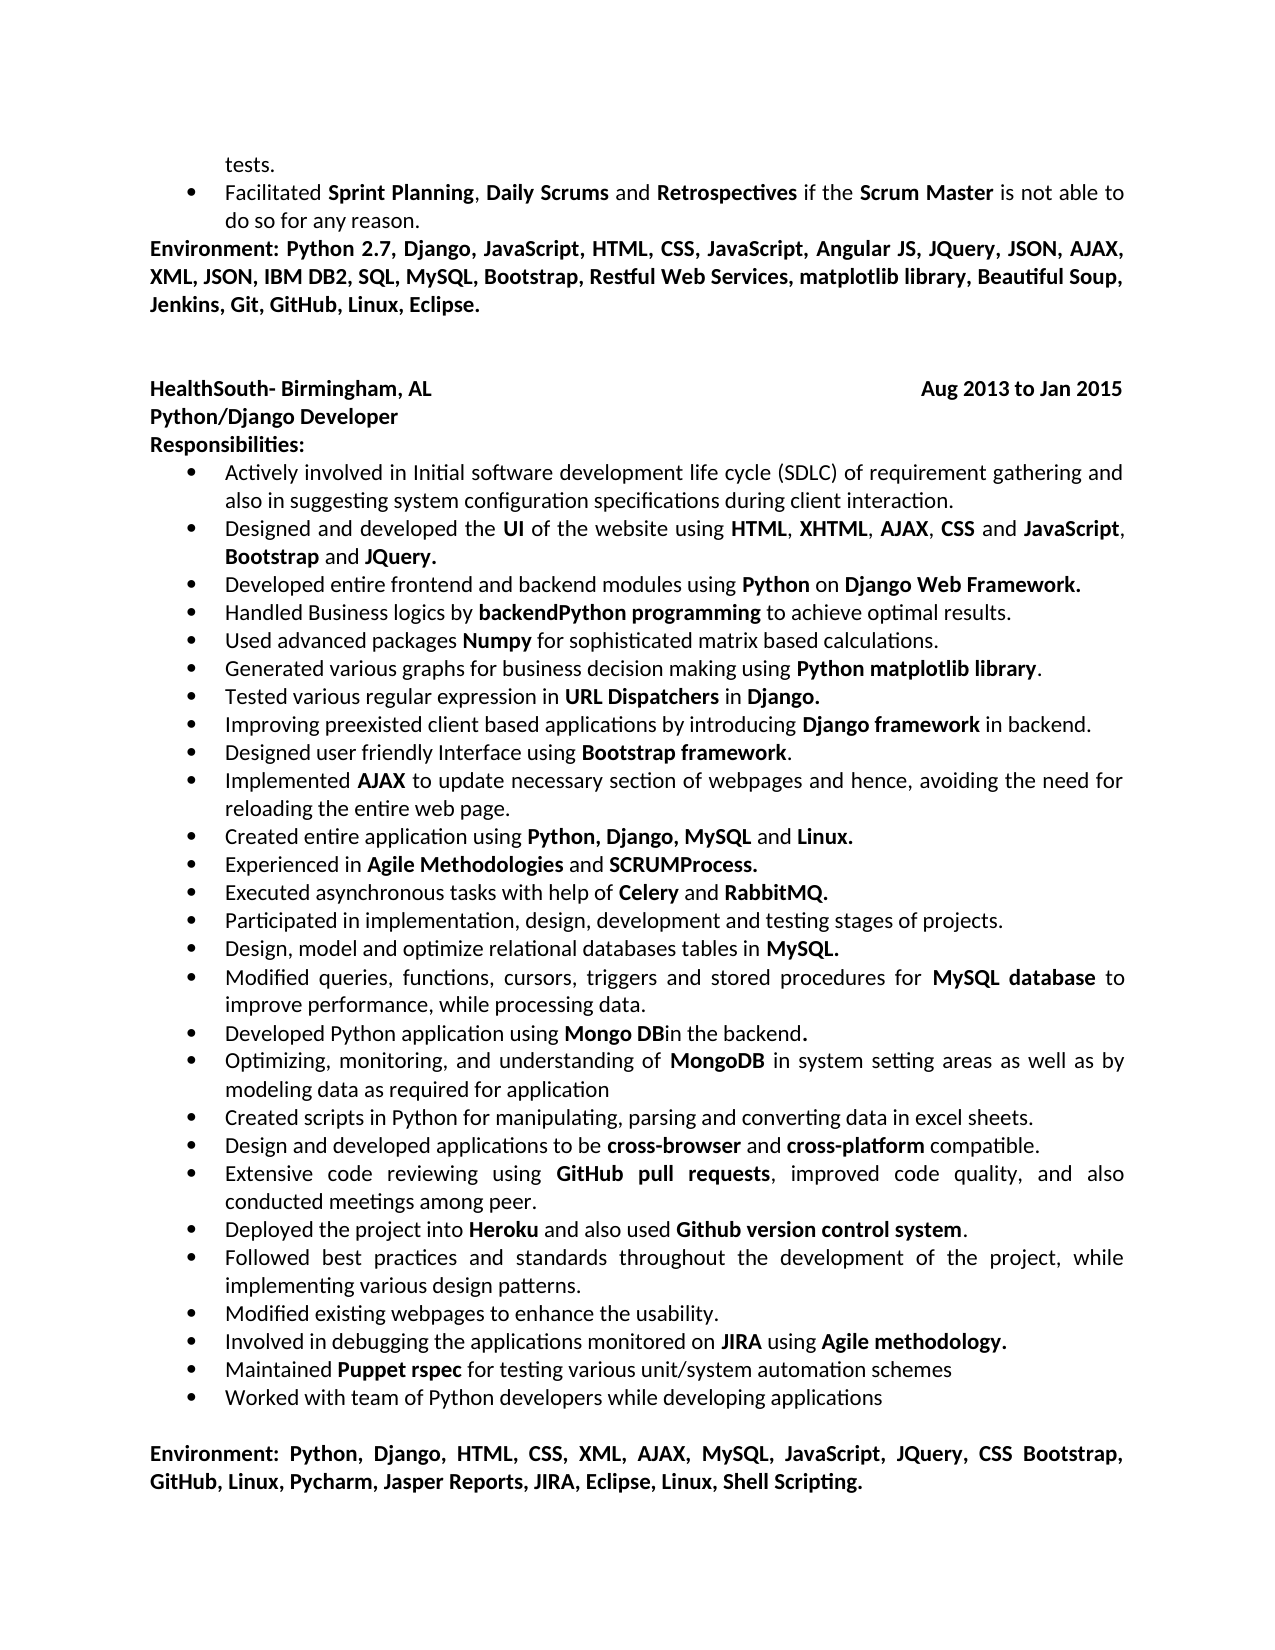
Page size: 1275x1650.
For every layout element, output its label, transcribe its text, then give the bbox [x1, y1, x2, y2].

text Python/Django Developer [150, 402, 1125, 430]
list Modified existing webpages to enhance the usability. [187, 1299, 1125, 1327]
list Design, model and optimize relational databases tables in MySQL. [187, 934, 1125, 963]
text Environment: Python 2.7, Django, JavaScript, HTML, CSS, JavaScript, Angular JS, JQuery, JSON, AJAX, XML, JSON, IBM DB2, SQL, MySQL, Bootstrap, Restful Web Services, matplotlib library, Beautiful Soup, Jenkins, Git, GitHub, Linux, Eclipse. [150, 234, 1125, 318]
list Actively involved in Initial software development life cycle (SDLC) of requirement gathering and also in suggesting system configuration specifications during client interaction. [187, 458, 1125, 514]
list Developed entire frontend and backend modules using Python on Django Web Framework. [187, 570, 1125, 598]
list Deployed the project into Heroku and also used Github version control system. [187, 1215, 1125, 1243]
list Designed user friendly Interface using Bootstrap framework. [187, 738, 1125, 766]
list Worked with team of Python developers while developing applications [187, 1383, 1125, 1411]
list Maintained Puppet rspec for testing various unit/system automation schemes [187, 1355, 1125, 1383]
list Generated various graphs for business decision making using Python matplotlib library. [187, 654, 1125, 682]
list Developed Python application using Mongo DBin the backend. [187, 1019, 1125, 1047]
list Involved in debugging the applications monitored on JIRA using Agile methodology. [187, 1327, 1125, 1355]
list Facilitated Sprint Planning, Daily Scrums and Retrospectives if the Scrum Master is not able to do so for any reason. [187, 178, 1125, 234]
list Experienced in Agile Methodologies and SCRUMProcess. [187, 851, 1125, 878]
list Implemented AJAX to update necessary section of webpages and hence, avoiding the need for reloading the entire web page. [187, 766, 1125, 822]
list Design and developed applications to be cross-browser and cross-platform compatible. [187, 1131, 1125, 1159]
list Followed best practices and standards throughout the development of the project, while implementing various design patterns. [187, 1243, 1125, 1299]
list Handled Business logics by backendPython programming to achieve optimal results. [187, 598, 1125, 626]
list Created entire application using Python, Django, MySQL and Linux. [187, 822, 1125, 851]
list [187, 150, 1125, 178]
list Tested various regular expression in URL Dispatchers in Django. [187, 682, 1125, 710]
text HealthSouth- Birmingham, AL Aug 2013 to Jan 2015 [150, 374, 1125, 402]
list Modified queries, functions, cursors, triggers and stored procedures for MySQL database to improve performance, while processing data. [187, 963, 1125, 1019]
text Environment: Python, Django, HTML, CSS, XML, AJAX, MySQL, JavaScript, JQuery, CSS Bootstrap, GitHub, Linux, Pycharm, Jasper Reports, JIRA, Eclipse, Linux, Shell Scripting. [150, 1439, 1125, 1495]
list Designed and developed the UI of the website using HTML, XHTML, AJAX, CSS and JavaScript, Bootstrap and JQuery. [187, 514, 1125, 570]
list Improving preexisted client based applications by introducing Django framework in backend. [187, 710, 1125, 738]
list Extensive code reviewing using GitHub pull requests, improved code quality, and also conducted meetings among peer. [187, 1159, 1125, 1215]
list Optimizing, monitoring, and understanding of MongoDB in system setting areas as well as by modeling data as required for application [187, 1047, 1125, 1103]
list Executed asynchronous tasks with help of Celery and RabbitMQ. [187, 878, 1125, 907]
list Participated in implementation, design, development and testing stages of projects. [187, 907, 1125, 934]
list Used advanced packages Numpy for sophisticated matrix based calculations. [187, 626, 1125, 654]
text Responsibilities: [150, 430, 1125, 458]
list Created scripts in Python for manipulating, parsing and converting data in excel sheets. [187, 1103, 1125, 1131]
